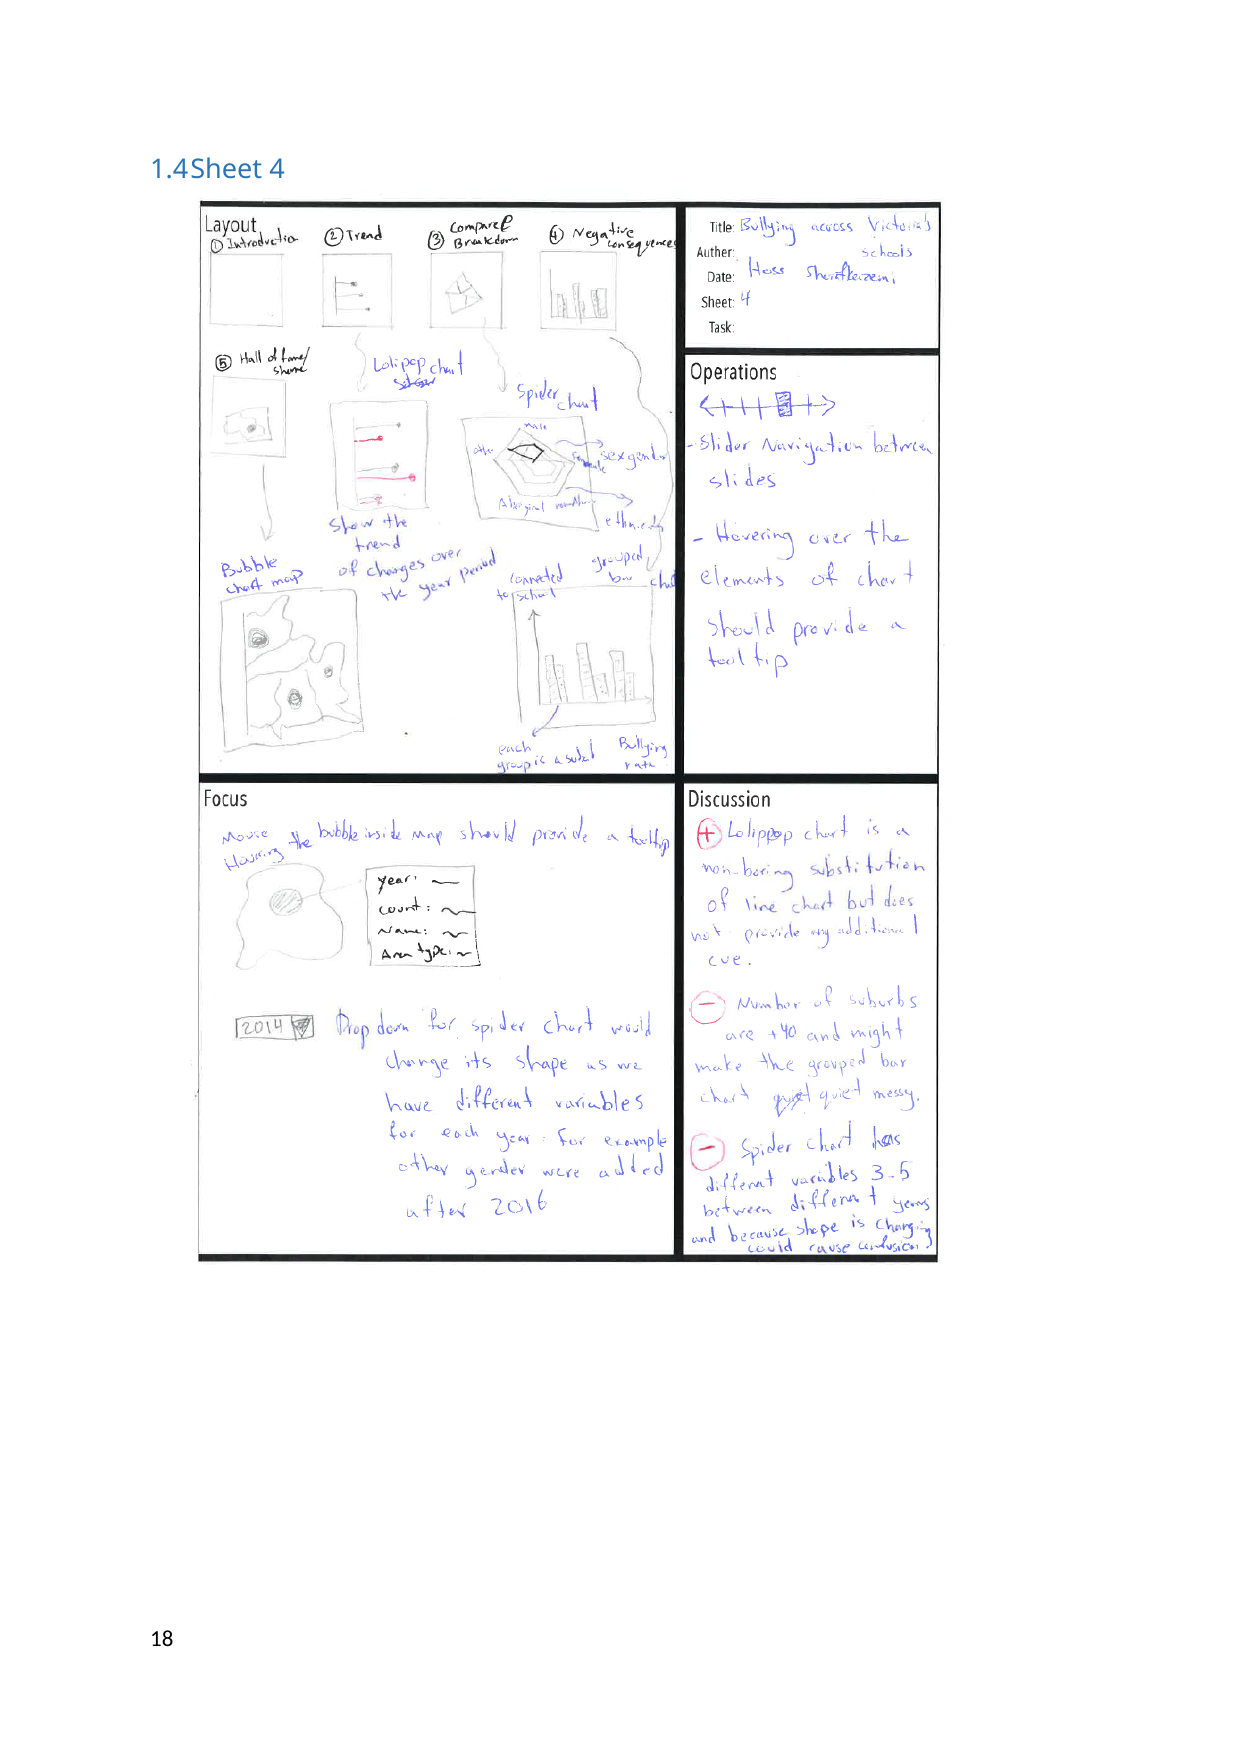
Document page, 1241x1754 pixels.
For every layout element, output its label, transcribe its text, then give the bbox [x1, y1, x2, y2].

subtitle Sheet 4 [150, 150, 1090, 187]
picture [190, 189, 951, 1271]
